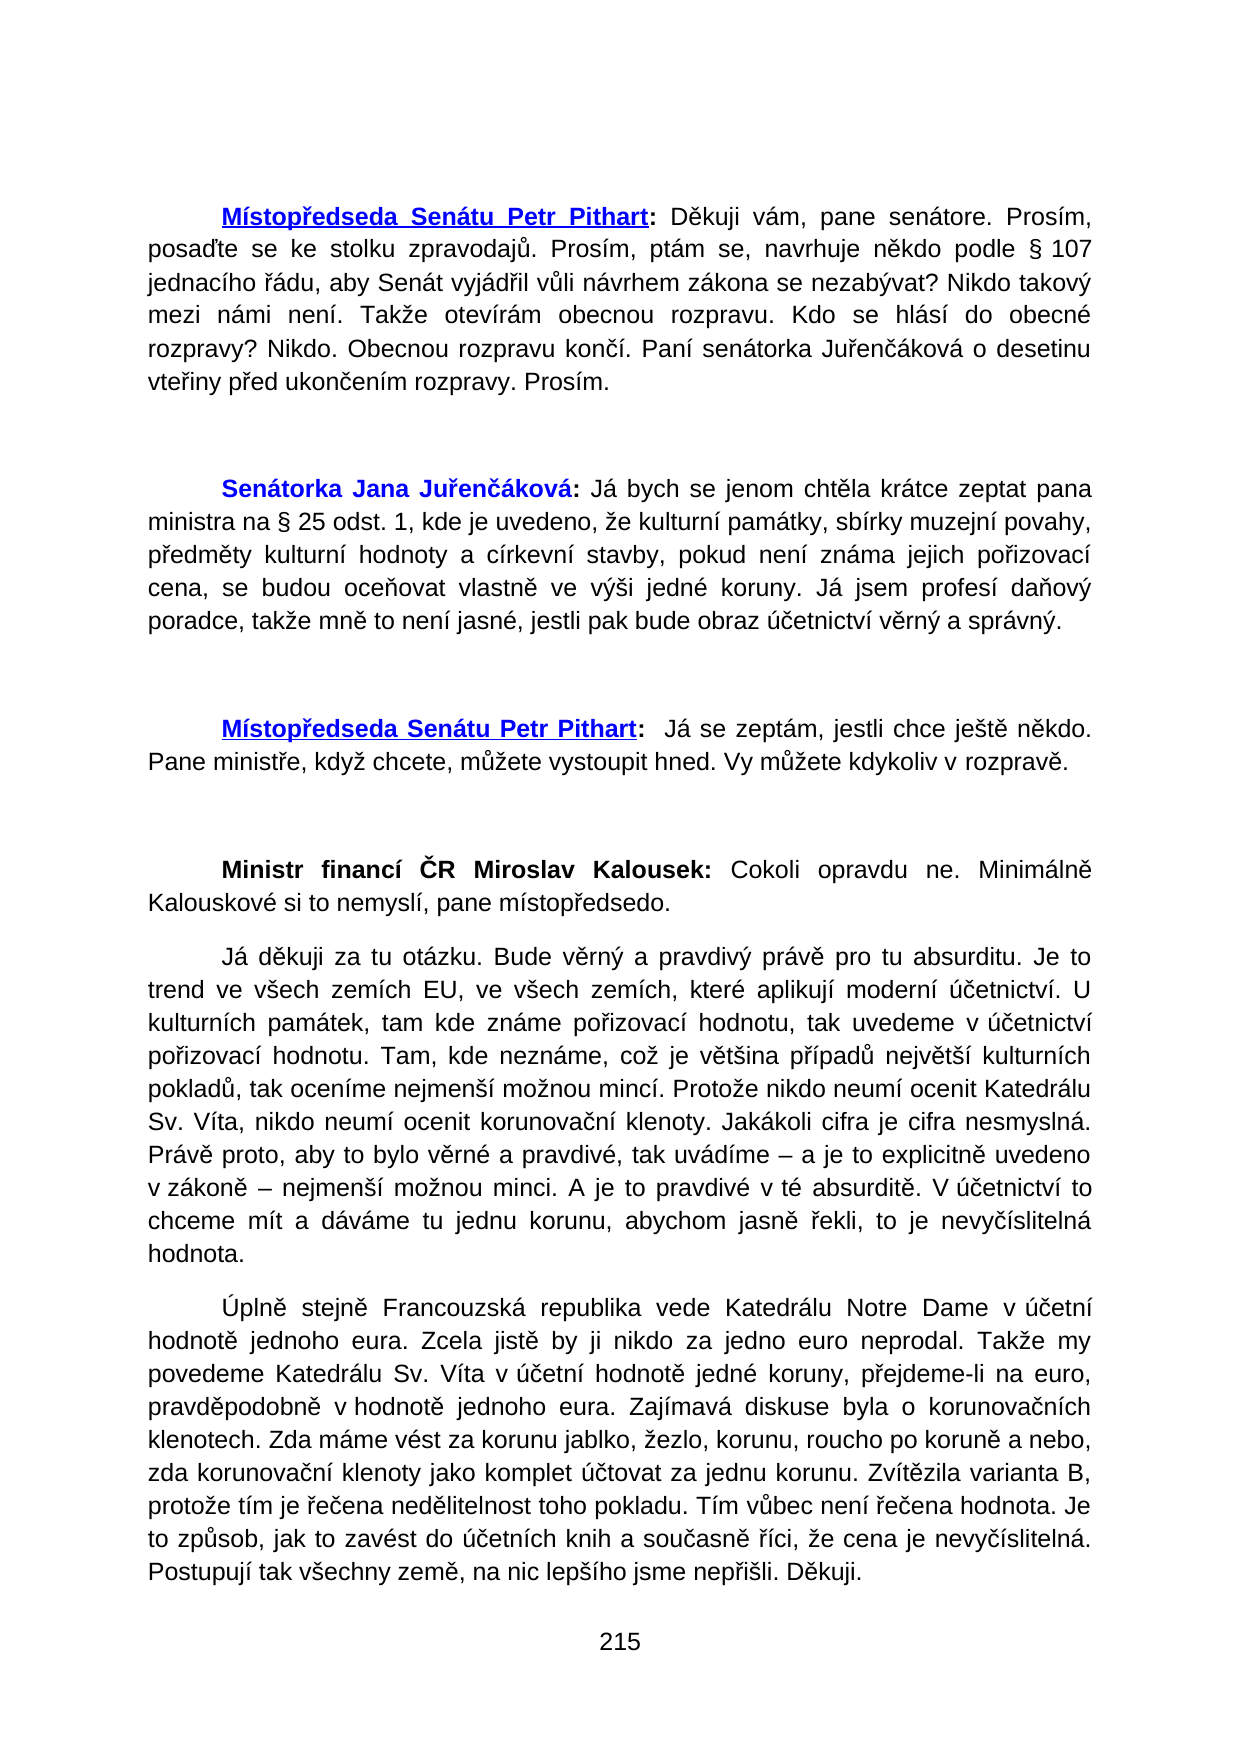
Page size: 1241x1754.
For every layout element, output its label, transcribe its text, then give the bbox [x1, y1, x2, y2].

text Senátorka Jana Juřenčáková: Já bych se jenom chtěla krátce zeptat pana ministra na § 25 odst. 1, kde je uvedeno, že kulturní památky, sbírky muzejní povahy, předměty kulturní hodnoty a církevní stavby, pokud není známa jejich pořizovací cena, se budou oceňovat vlastně ve výši jedné koruny. Já jsem profesí daňový poradce, takže mně to není jasné, jestli pak bude obraz účetnictví věrný a správný. [148, 474, 1093, 635]
text Místopředseda Senátu Petr Pithart: Já se zeptám, jestli chce ještě někdo. Pane ministře, když chcete, můžete vystoupit hned. Vy můžete kdykoliv v rozpravě. [148, 714, 1093, 776]
text Já děkuji za tu otázku. Bude věrný a pravdivý právě pro tu absurditu. Je to trend ve všech zemích EU, ve všech zemích, které aplikují moderní účetnictví. U kulturních památek, tam kde známe pořizovací hodnotu, tak uvedeme v účetnictví pořizovací hodnotu. Tam, kde neznáme, což je většina případů největší kulturních pokladů, tak oceníme nejmenší možnou mincí. Protože nikdo neumí ocenit Katedrálu Sv. Víta, nikdo neumí ocenit korunovační klenoty. Jakákoli cifra je cifra nesmyslná. Právě proto, aby to bylo věrné a pravdivé, tak uvádíme – a je to explicitně uvedeno v zákoně – nejmenší možnou minci. A je to pravdivé v té absurditě. V účetnictví to chceme mít a dáváme tu jednu korunu, abychom jasně řekli, to je nevyčíslitelná hodnota. [148, 942, 1093, 1268]
text Ministr financí ČR Miroslav Kalousek: Cokoli opravdu ne. Minimálně Kalouskové si to nemyslí, pane místopředsedo. [148, 855, 1093, 917]
text Místopředseda Senátu Petr Pithart: Děkuji vám, pane senátore. Prosím, posaďte se ke stolku zpravodajů. Prosím, ptám se, navrhuje někdo podle § 107 jednacího řádu, aby Senát vyjádřil vůli návrhem zákona se nezabývat? Nikdo takový mezi námi není. Takže otevírám obecnou rozpravu. Kdo se hlásí do obecné rozpravy? Nikdo. Obecnou rozpravu končí. Paní senátorka Juřenčáková o desetinu vteřiny před ukončením rozpravy. Prosím. [148, 201, 1093, 395]
text Úplně stejně Francouzská republika vede Katedrálu Notre Dame v účetní hodnotě jednoho eura. Zcela jistě by ji nikdo za jedno euro neprodal. Takže my povedeme Katedrálu Sv. Víta v účetní hodnotě jedné koruny, přejdeme-li na euro, pravděpodobně v hodnotě jednoho eura. Zajímavá diskuse byla o korunovačních klenotech. Zda máme vést za korunu jablko, žezlo, korunu, roucho po koruně a nebo, zda korunovační klenoty jako komplet účtovat za jednu korunu. Zvítězila varianta B, protože tím je řečena nedělitelnost toho pokladu. Tím vůbec není řečena hodnota. Je to způsob, jak to zavést do účetních knih a současně říci, že cena je nevyčíslitelná. Postupují tak všechny země, na nic lepšího jsme nepřišli. Děkuji. [148, 1293, 1093, 1586]
